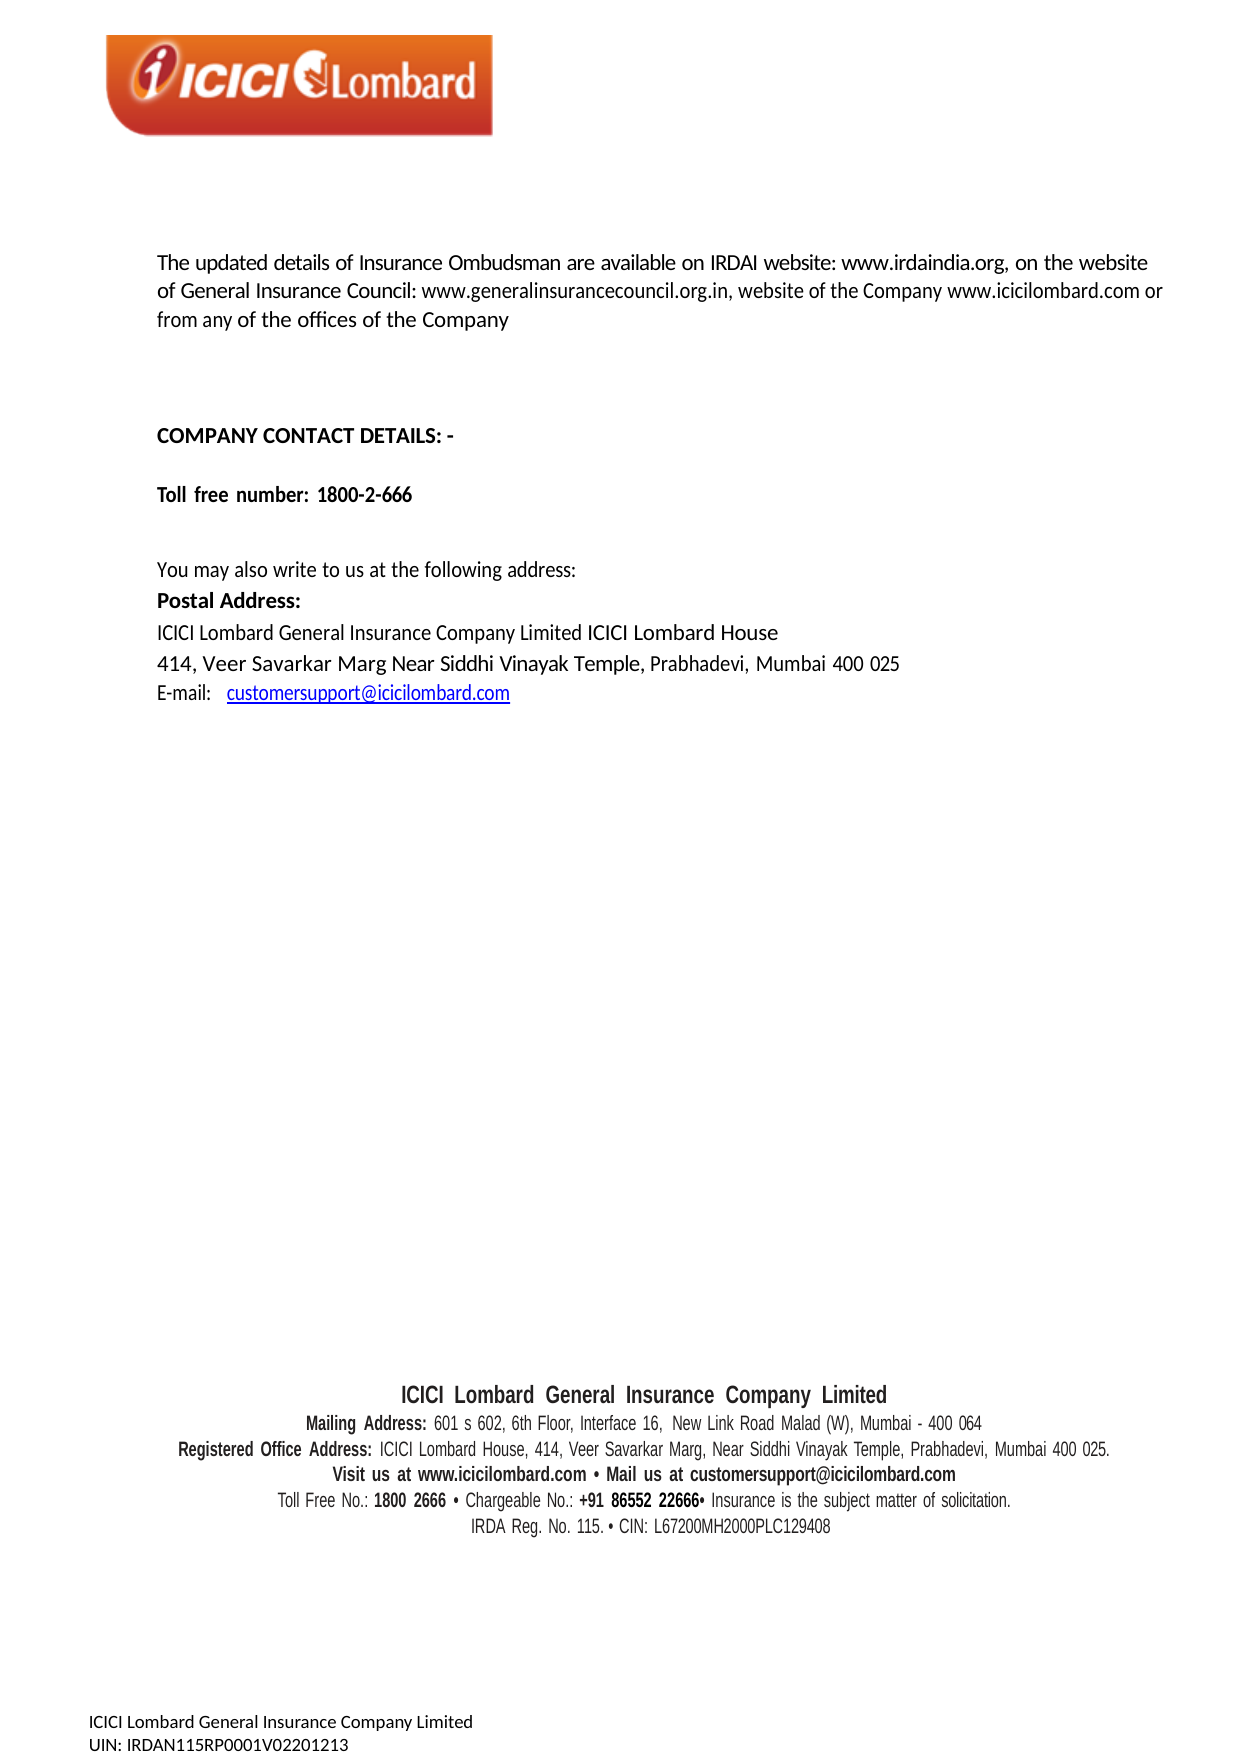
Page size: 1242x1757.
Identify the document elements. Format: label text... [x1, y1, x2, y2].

text Toll Free No.: 1800 2666 • Chargeable No.: +91 86552 22666• Insurance is the subject matter of solicitation. [122, 1488, 1167, 1512]
text E-mail: customersupport@icicilombard.com [157, 680, 1167, 706]
text 414, Veer Savarkar Marg Near Siddhi Vinayak Temple, Prabhadevi, Mumbai 400 025 [157, 649, 1167, 677]
text ICICI Lombard General Insurance Company Limited ICICI Lombard House [157, 618, 1167, 646]
text Mailing Address: 601 s 602, 6th Floor, Interface 16, New Link Road Malad (W), Mumbai - 400 064 [122, 1411, 1167, 1434]
picture [105, 35, 493, 137]
subtitle COMPANY CONTACT DETAILS: - [157, 422, 1167, 449]
text Toll free number: 1800-2-666 [157, 480, 1167, 508]
text Visit us at www.icicilombard.com • Mail us at customersupport@icicilombard.com [122, 1462, 1167, 1486]
subtitle Postal Address: [157, 586, 1167, 614]
text The updated details of Insurance Ombudsman are available on IRDAI website: www.irdaindia.org, on the website of General Insurance Council: www.generalinsurancecouncil.org.in, website of the Company www.icicilombard.com or from any of the offices of the Company [157, 248, 1167, 333]
text ICICI Lombard General Insurance Company Limited [122, 1379, 1167, 1408]
text Registered Office Address: ICICI Lombard House, 414, Veer Savarkar Marg, Near Siddhi Vinayak Temple, Prabhadevi, Mumbai 400 025. [122, 1436, 1167, 1460]
text You may also write to us at the following address: [157, 555, 1167, 583]
text IRDA Reg. No. 115. • CIN: L67200MH2000PLC129408 [135, 1514, 1167, 1538]
